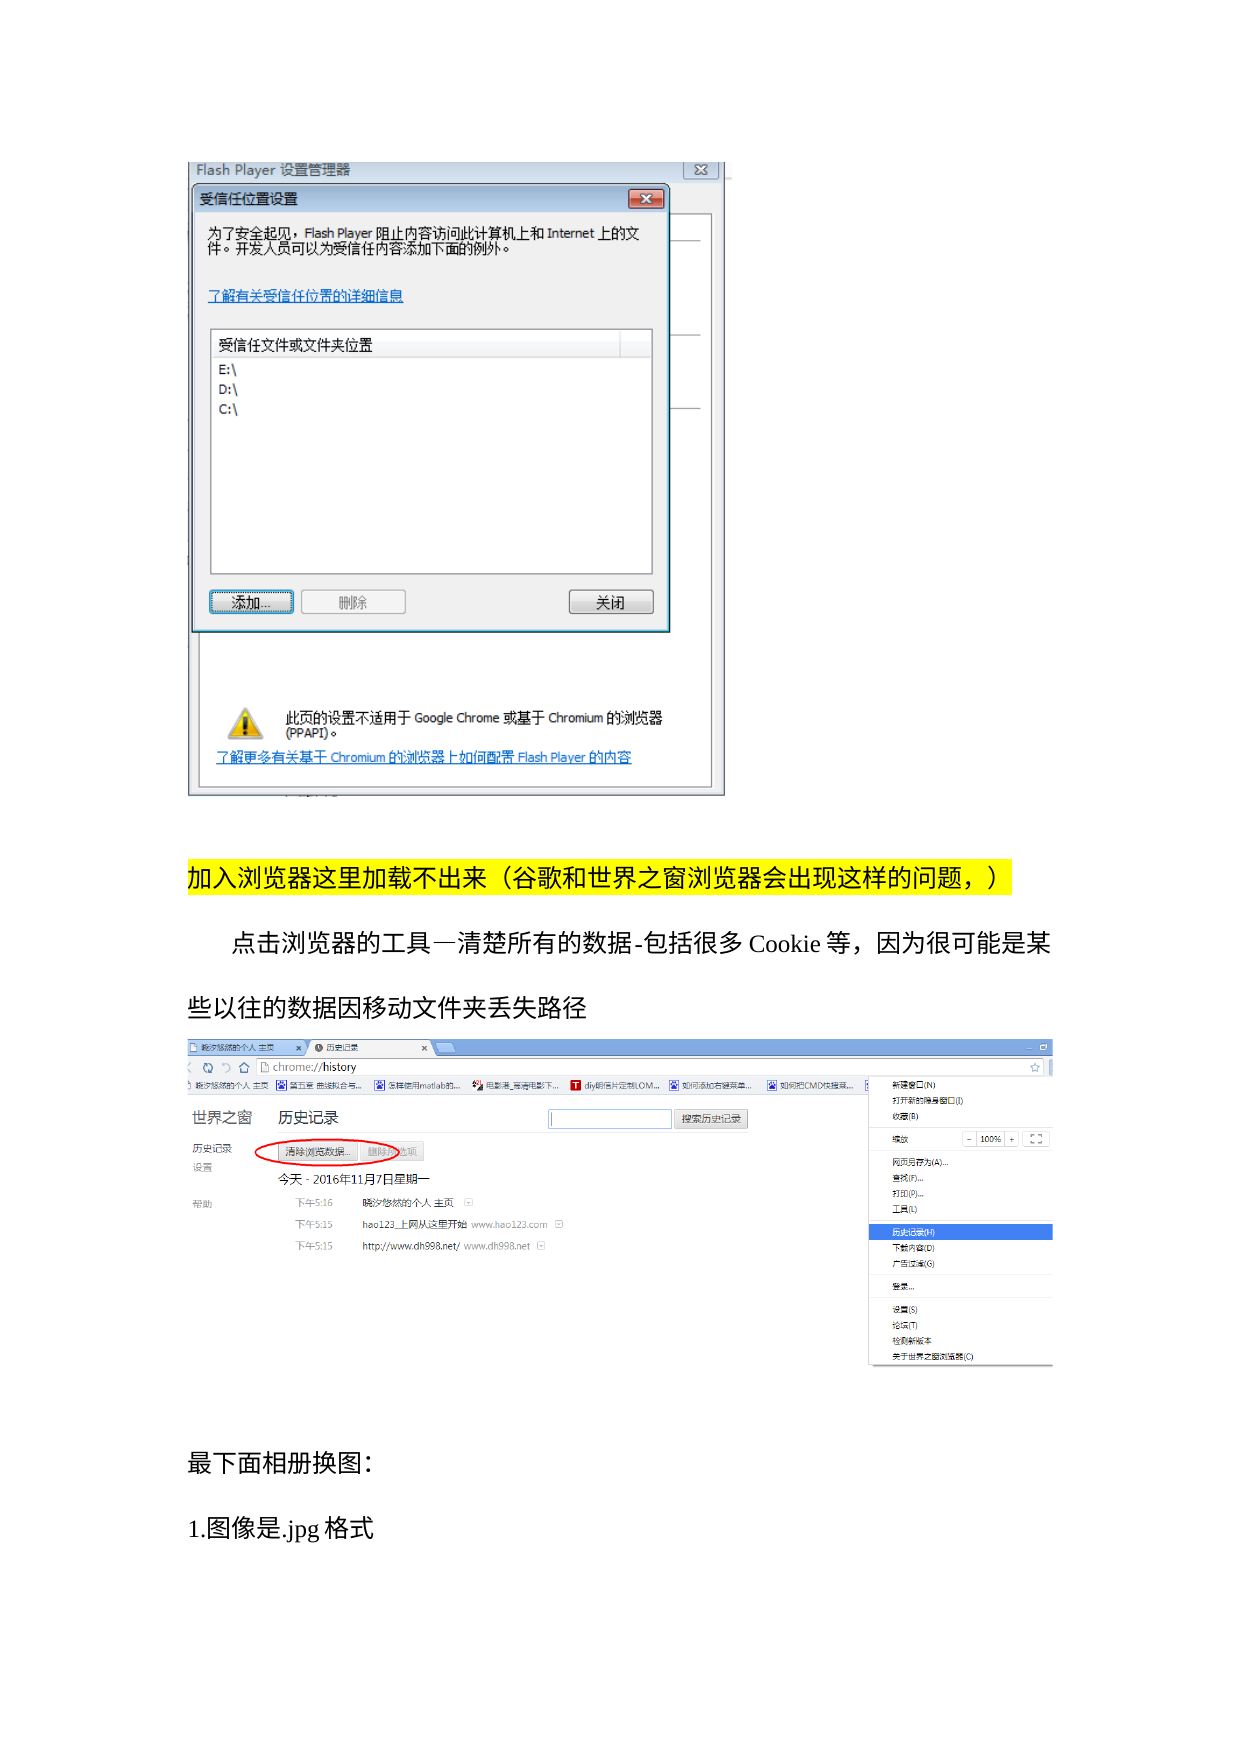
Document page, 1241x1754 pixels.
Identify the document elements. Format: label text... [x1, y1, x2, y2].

picture [187, 162, 732, 797]
text 1.图像是.jpg格式 [187, 1494, 1053, 1559]
text 最下面相册换图： [187, 1429, 1053, 1494]
picture [187, 1039, 1053, 1371]
text 加入浏览器这里加载不出来（谷歌和世界之窗浏览器会出现这样的问题，） [187, 844, 1053, 909]
text 点击浏览器的工具—清楚所有的数据-包括很多Cookie等，因为很可能是某些以往的数据因移动文件夹丢失路径 [187, 909, 1053, 1039]
